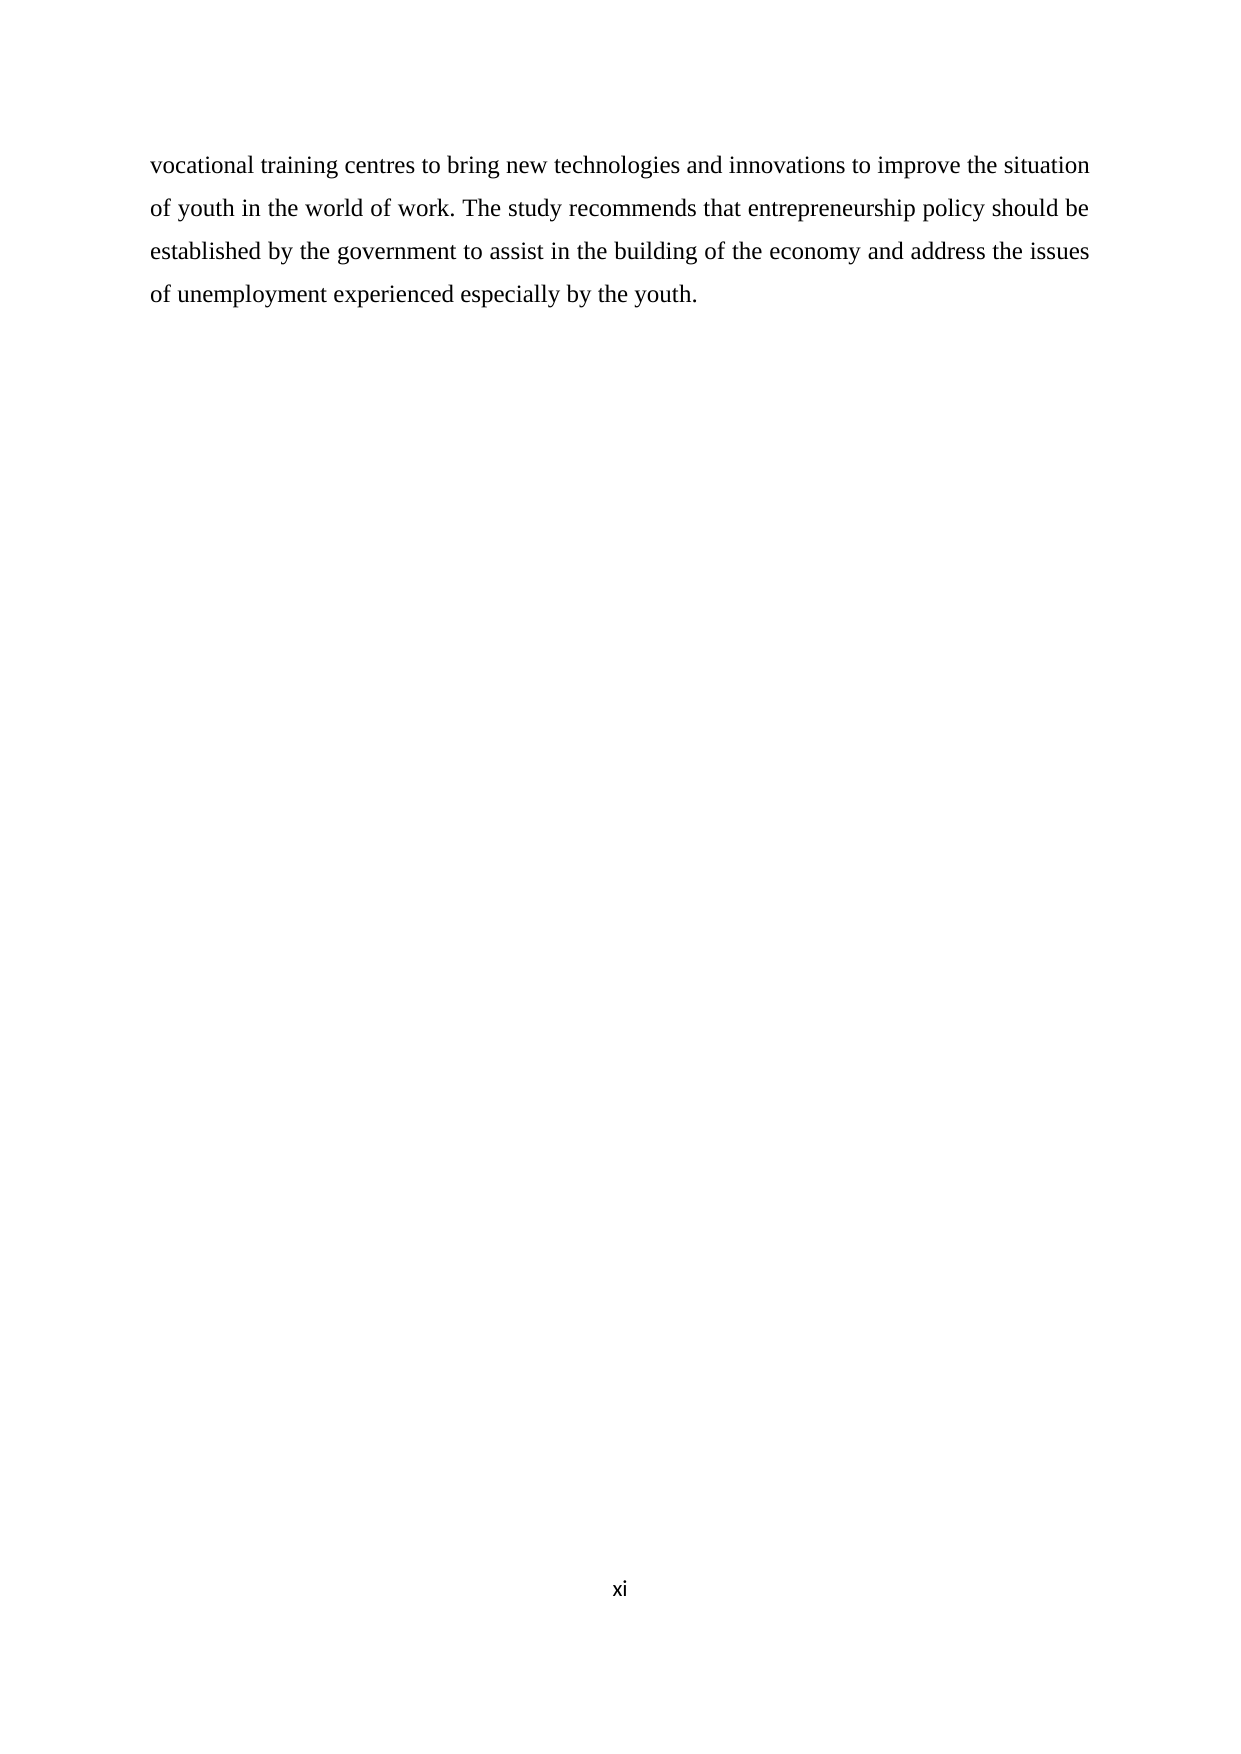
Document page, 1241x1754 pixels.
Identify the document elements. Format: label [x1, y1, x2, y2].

text [150, 150, 1090, 308]
